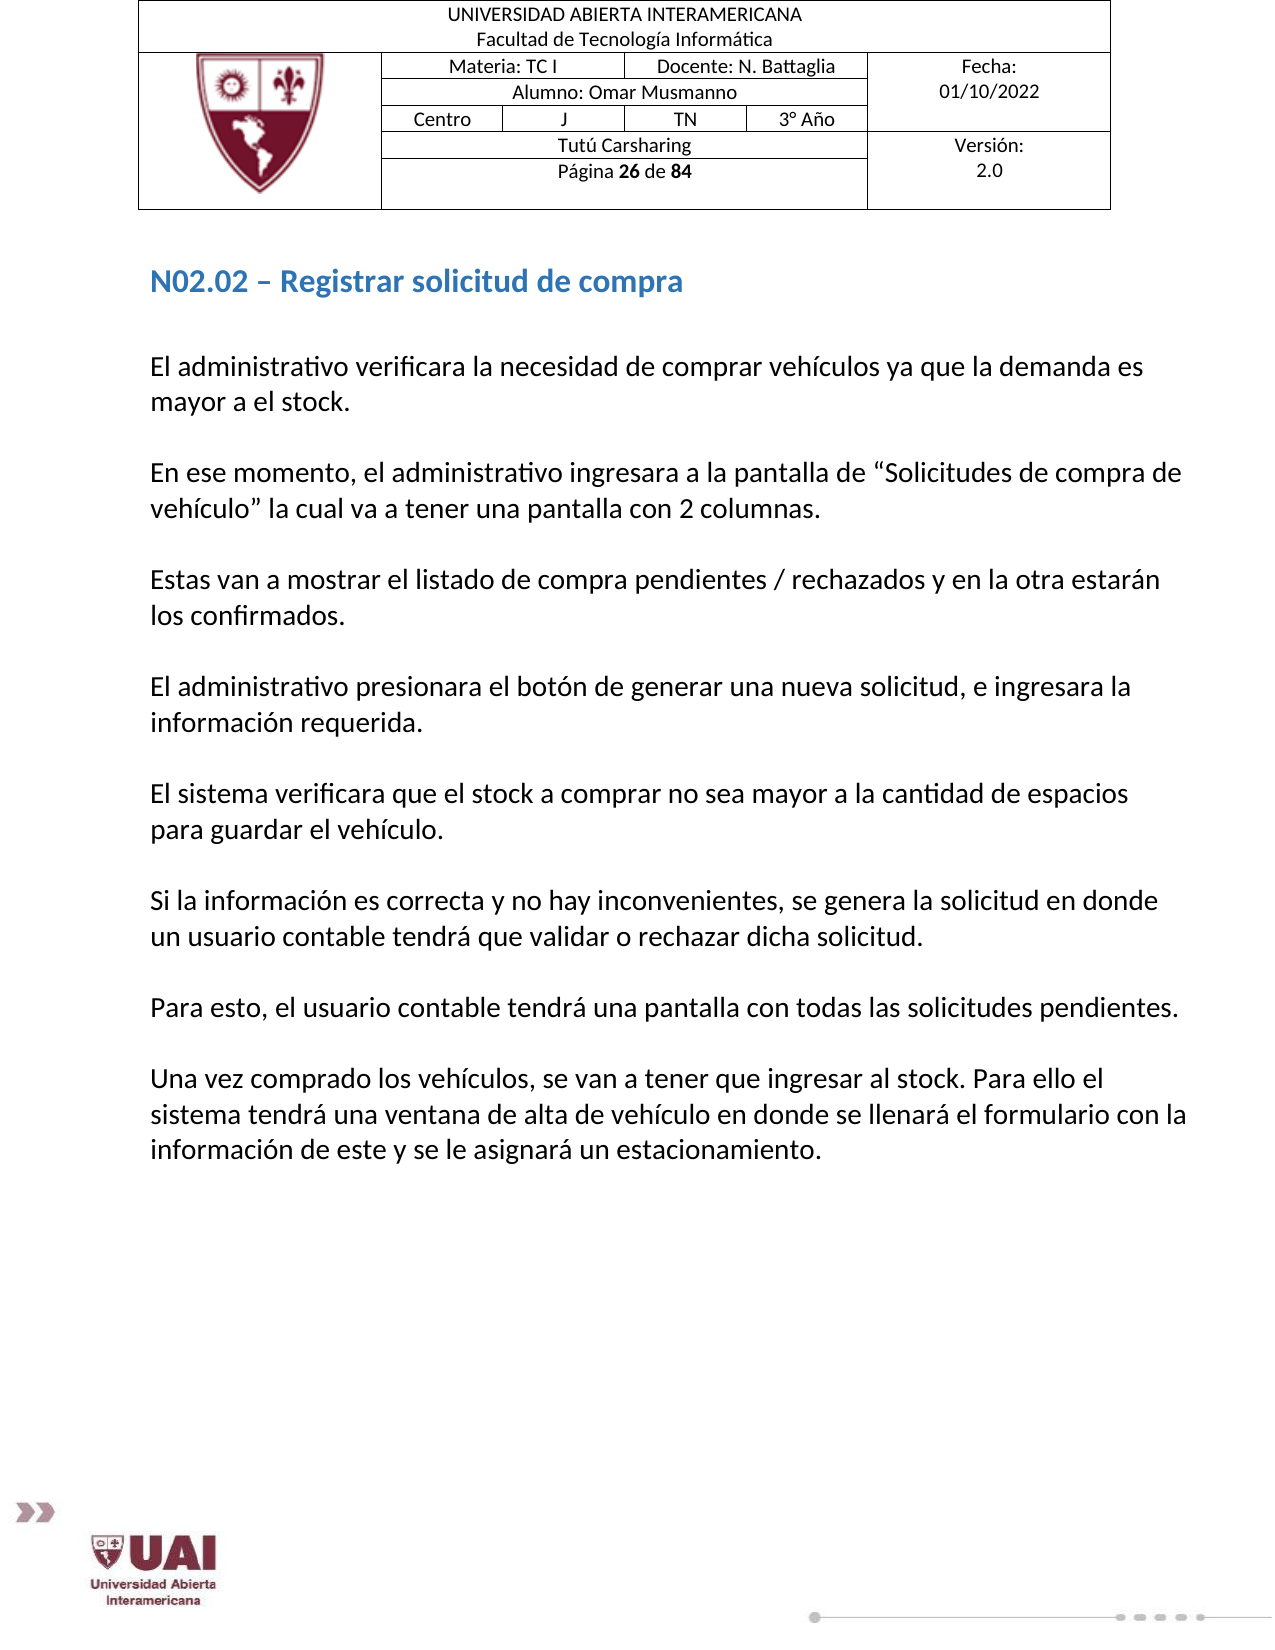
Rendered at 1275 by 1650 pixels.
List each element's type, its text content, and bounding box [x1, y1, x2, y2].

text Estas van a mostrar el listado de compra pendientes / rechazados y en la otra estarán los confirmados. [150, 561, 1187, 633]
text Una vez comprado los vehículos, se van a tener que ingresar al stock. Para ello el sistema tendrá una ventana de alta de vehículo en donde se llenará el formulario con la información de este y se le asignará un estacionamiento. [150, 1060, 1187, 1167]
text El sistema verificara que el stock a comprar no sea mayor a la cantidad de espacios para guardar el vehículo. [150, 775, 1187, 846]
picture [0, 1485, 1272, 1643]
text En ese momento, el administrativo ingresara a la pantalla de “Solicitudes de compra de vehículo” la cual va a tener una pantalla con 2 columnas. [150, 454, 1187, 526]
text Si la información es correcta y no hay inconvenientes, se genera la solicitud en donde un usuario contable tendrá que validar o rechazar dicha solicitud. [150, 882, 1187, 953]
subtitle N02.02 – Registrar solicitud de compra [150, 260, 1187, 301]
picture [196, 53, 325, 194]
text El administrativo verificara la necesidad de comprar vehículos ya que la demanda es mayor a el stock. [150, 348, 1187, 419]
text El administrativo presionara el botón de generar una nueva solicitud, e ingresara la información requerida. [150, 668, 1187, 739]
text Para esto, el usuario contable tendrá una pantalla con todas las solicitudes pendientes. [150, 953, 1187, 1024]
